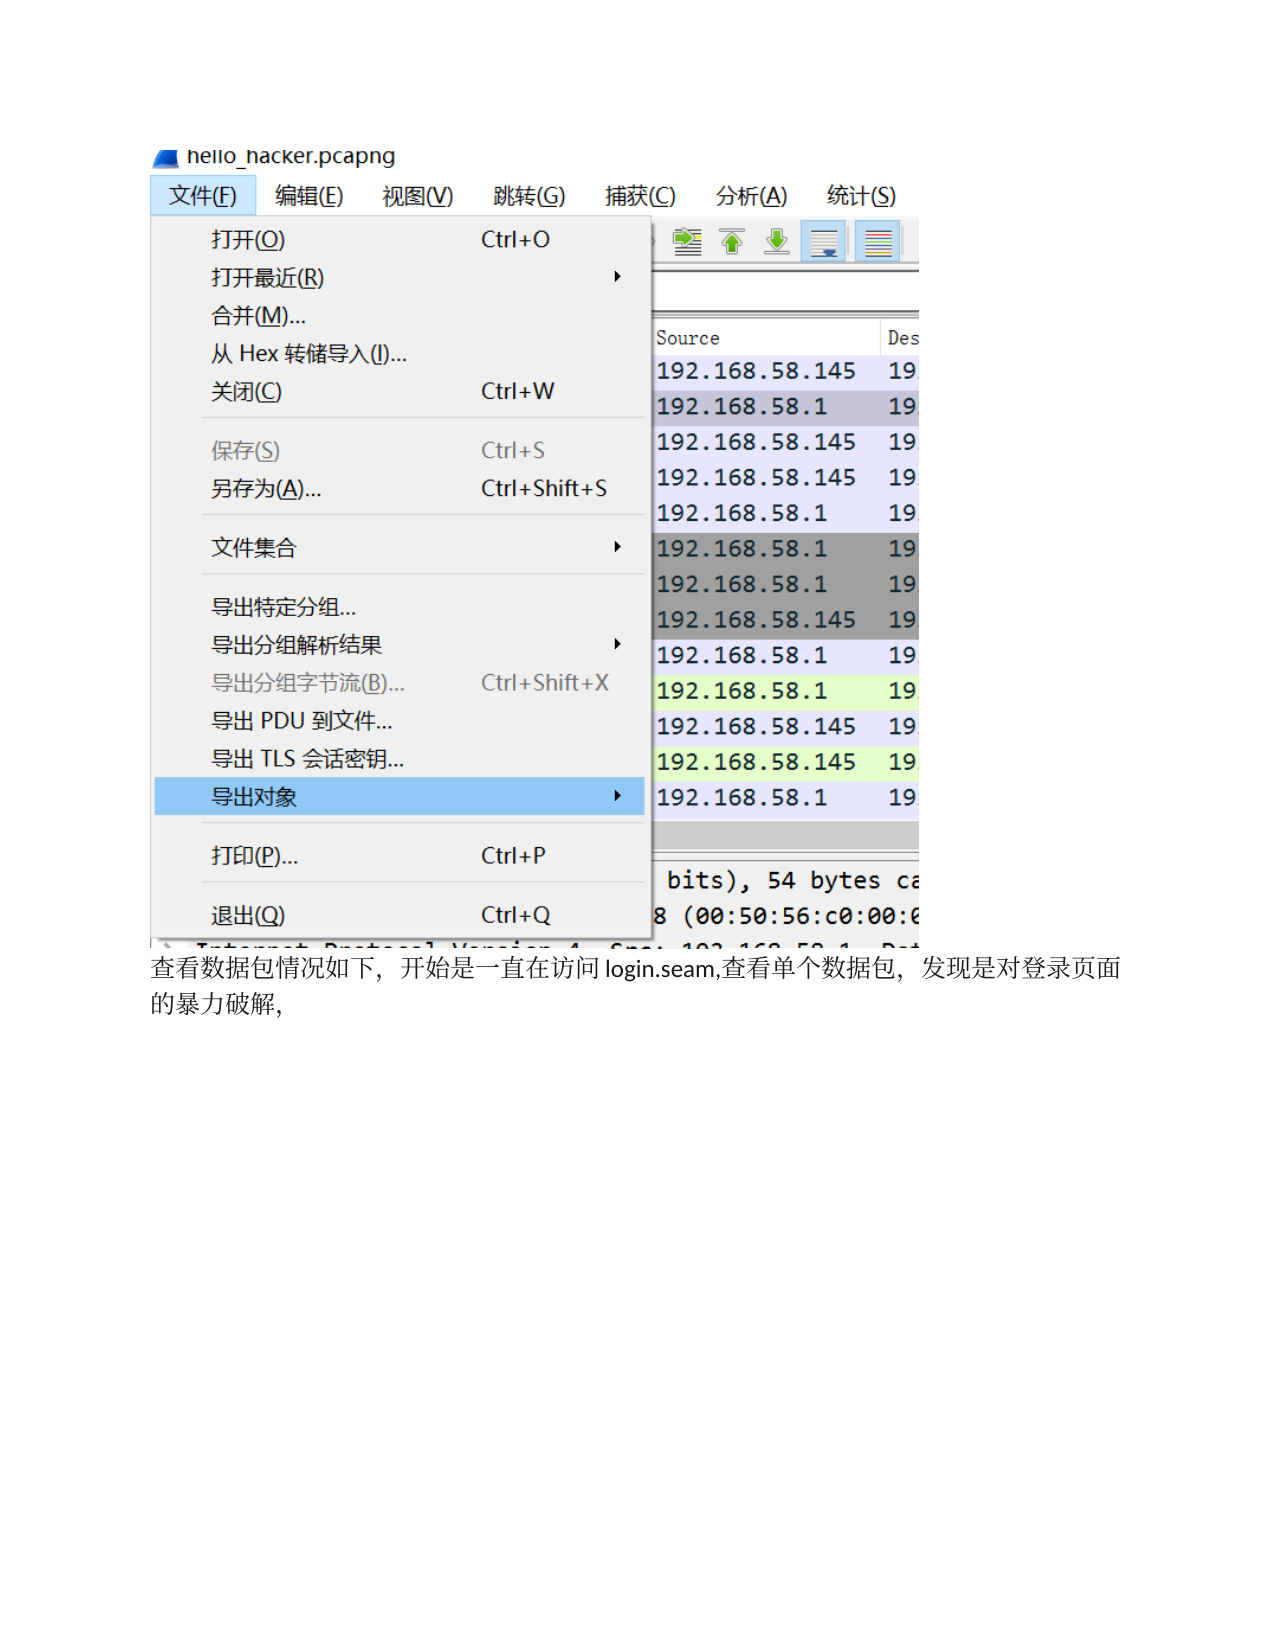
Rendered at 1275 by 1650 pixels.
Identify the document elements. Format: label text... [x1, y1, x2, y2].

text 查看数据包情况如下，开始是一直在访问login.seam,查看单个数据包，发现是对登录页面的暴力破解， [300, 948, 1125, 1020]
picture [150, 150, 919, 949]
